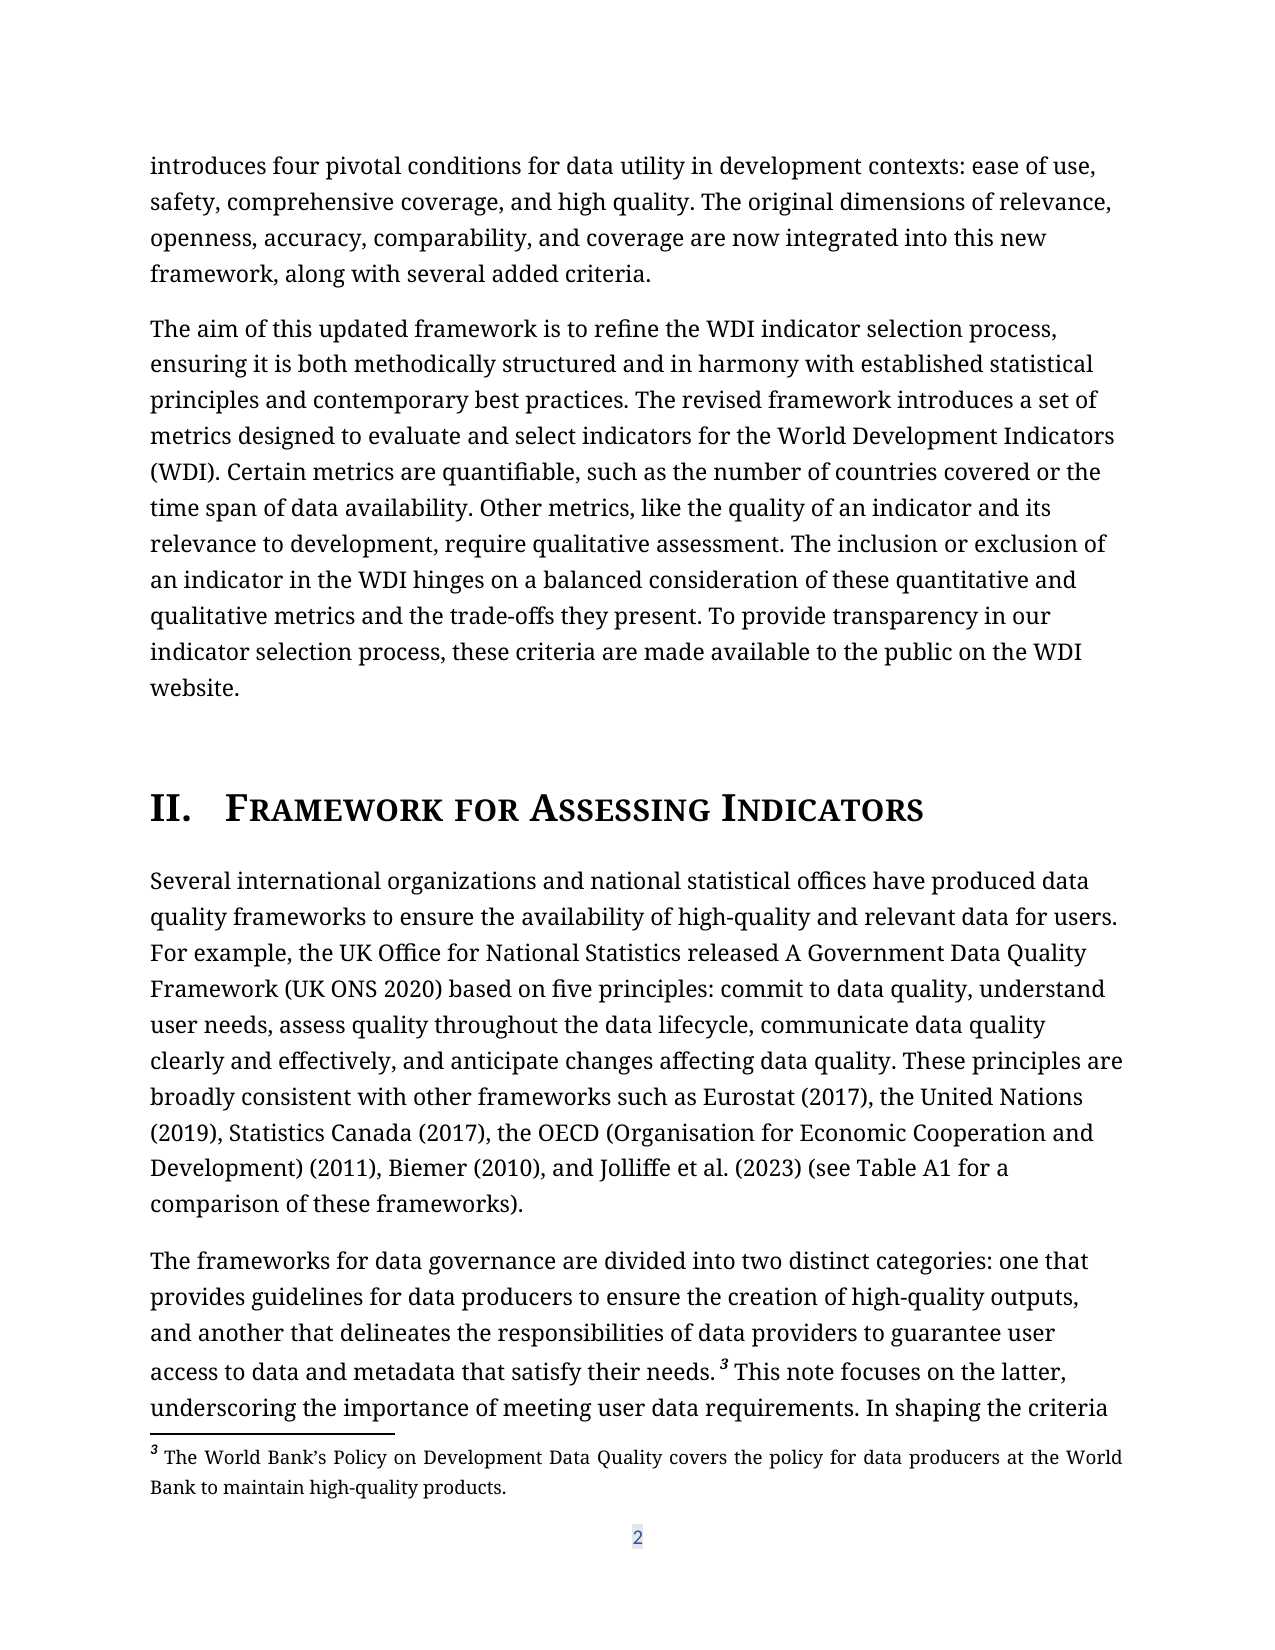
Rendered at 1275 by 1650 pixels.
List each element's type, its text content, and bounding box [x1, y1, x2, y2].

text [150, 1245, 1125, 1423]
text The aim of this updated framework is to refine the WDI indicator selection process, ensuring it is both methodically structured and in harmony with established statistical principles and contemporary best practices. The revised framework introduces a set of metrics designed to evaluate and select indicators for the World Development Indicators (WDI). Certain metrics are quantifiable, such as the number of countries covered or the time span of data availability. Other metrics, like the quality of an indicator and its relevance to development, require qualitative assessment. The inclusion or exclusion of an indicator in the WDI hinges on a balanced consideration of these quantitative and qualitative metrics and the trade-offs they present. To provide transparency in our indicator selection process, these criteria are made available to the public on the WDI website. [150, 312, 1125, 703]
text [150, 150, 1125, 289]
subtitle Framework for Assessing Indicators [150, 781, 1125, 832]
text Several international organizations and national statistical offices have produced data quality frameworks to ensure the availability of high-quality and relevant data for users. For example, the UK Office for National Statistics released A Government Data Quality Framework (UK ONS 2020) based on five principles: commit to data quality, understand user needs, assess quality throughout the data lifecycle, communicate data quality clearly and effectively, and anticipate changes affecting data quality. These principles are broadly consistent with other frameworks such as Eurostat (2017), the United Nations (2019), Statistics Canada (2017), the OECD (Organisation for Economic Cooperation and Development) (2011), Biemer (2010), and Jolliffe et al. (2023) (see Table A1 for a comparison of these frameworks). [150, 865, 1125, 1219]
